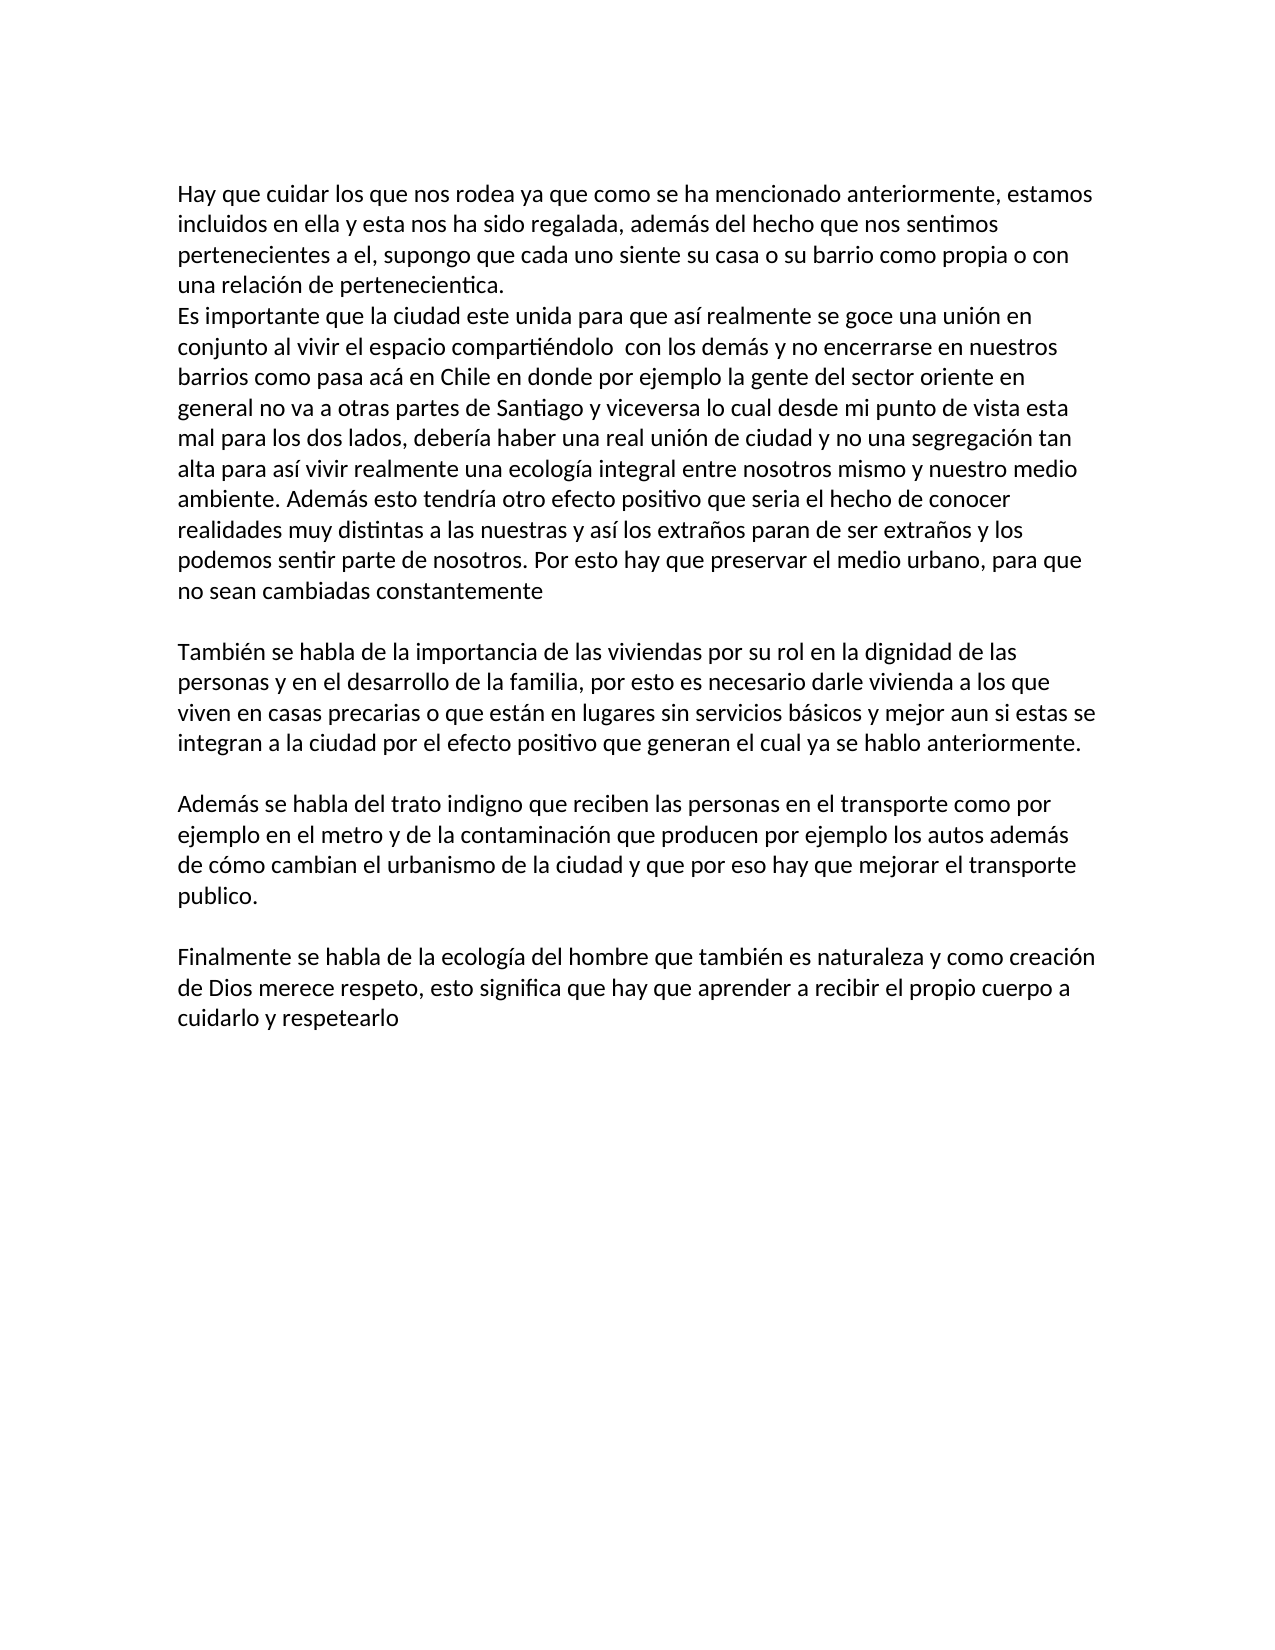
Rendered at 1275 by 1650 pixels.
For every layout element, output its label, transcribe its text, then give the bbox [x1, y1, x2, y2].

text Hay que cuidar los que nos rodea ya que como se ha mencionado anteriormente, estamos incluidos en ella y esta nos ha sido regalada, además del hecho que nos sentimos pertenecientes a el, supongo que cada uno siente su casa o su barrio como propia o con una relación de pertenecientica. [177, 178, 1098, 300]
text Finalmente se habla de la ecología del hombre que también es naturaleza y como creación de Dios merece respeto, esto significa que hay que aprender a recibir el propio cuerpo a cuidarlo y respetearlo [177, 941, 1098, 1033]
text Además se habla del trato indigno que reciben las personas en el transporte como por ejemplo en el metro y de la contaminación que producen por ejemplo los autos además de cómo cambian el urbanismo de la ciudad y que por eso hay que mejorar el transporte publico. [177, 788, 1098, 911]
text Es importante que la ciudad este unida para que así realmente se goce una unión en conjunto al vivir el espacio compartiéndolo con los demás y no encerrarse en nuestros barrios como pasa acá en Chile en donde por ejemplo la gente del sector oriente en general no va a otras partes de Santiago y viceversa lo cual desde mi punto de vista esta mal para los dos lados, debería haber una real unión de ciudad y no una segregación tan alta para así vivir realmente una ecología integral entre nosotros mismo y nuestro medio ambiente. Además esto tendría otro efecto positivo que seria el hecho de conocer realidades muy distintas a las nuestras y así los extraños paran de ser extraños y los podemos sentir parte de nosotros. Por esto hay que preservar el medio urbano, para que no sean cambiadas constantemente [177, 300, 1098, 605]
text También se habla de la importancia de las viviendas por su rol en la dignidad de las personas y en el desarrollo de la familia, por esto es necesario darle vivienda a los que viven en casas precarias o que están en lugares sin servicios básicos y mejor aun si estas se integran a la ciudad por el efecto positivo que generan el cual ya se hablo anteriormente. [177, 636, 1098, 758]
